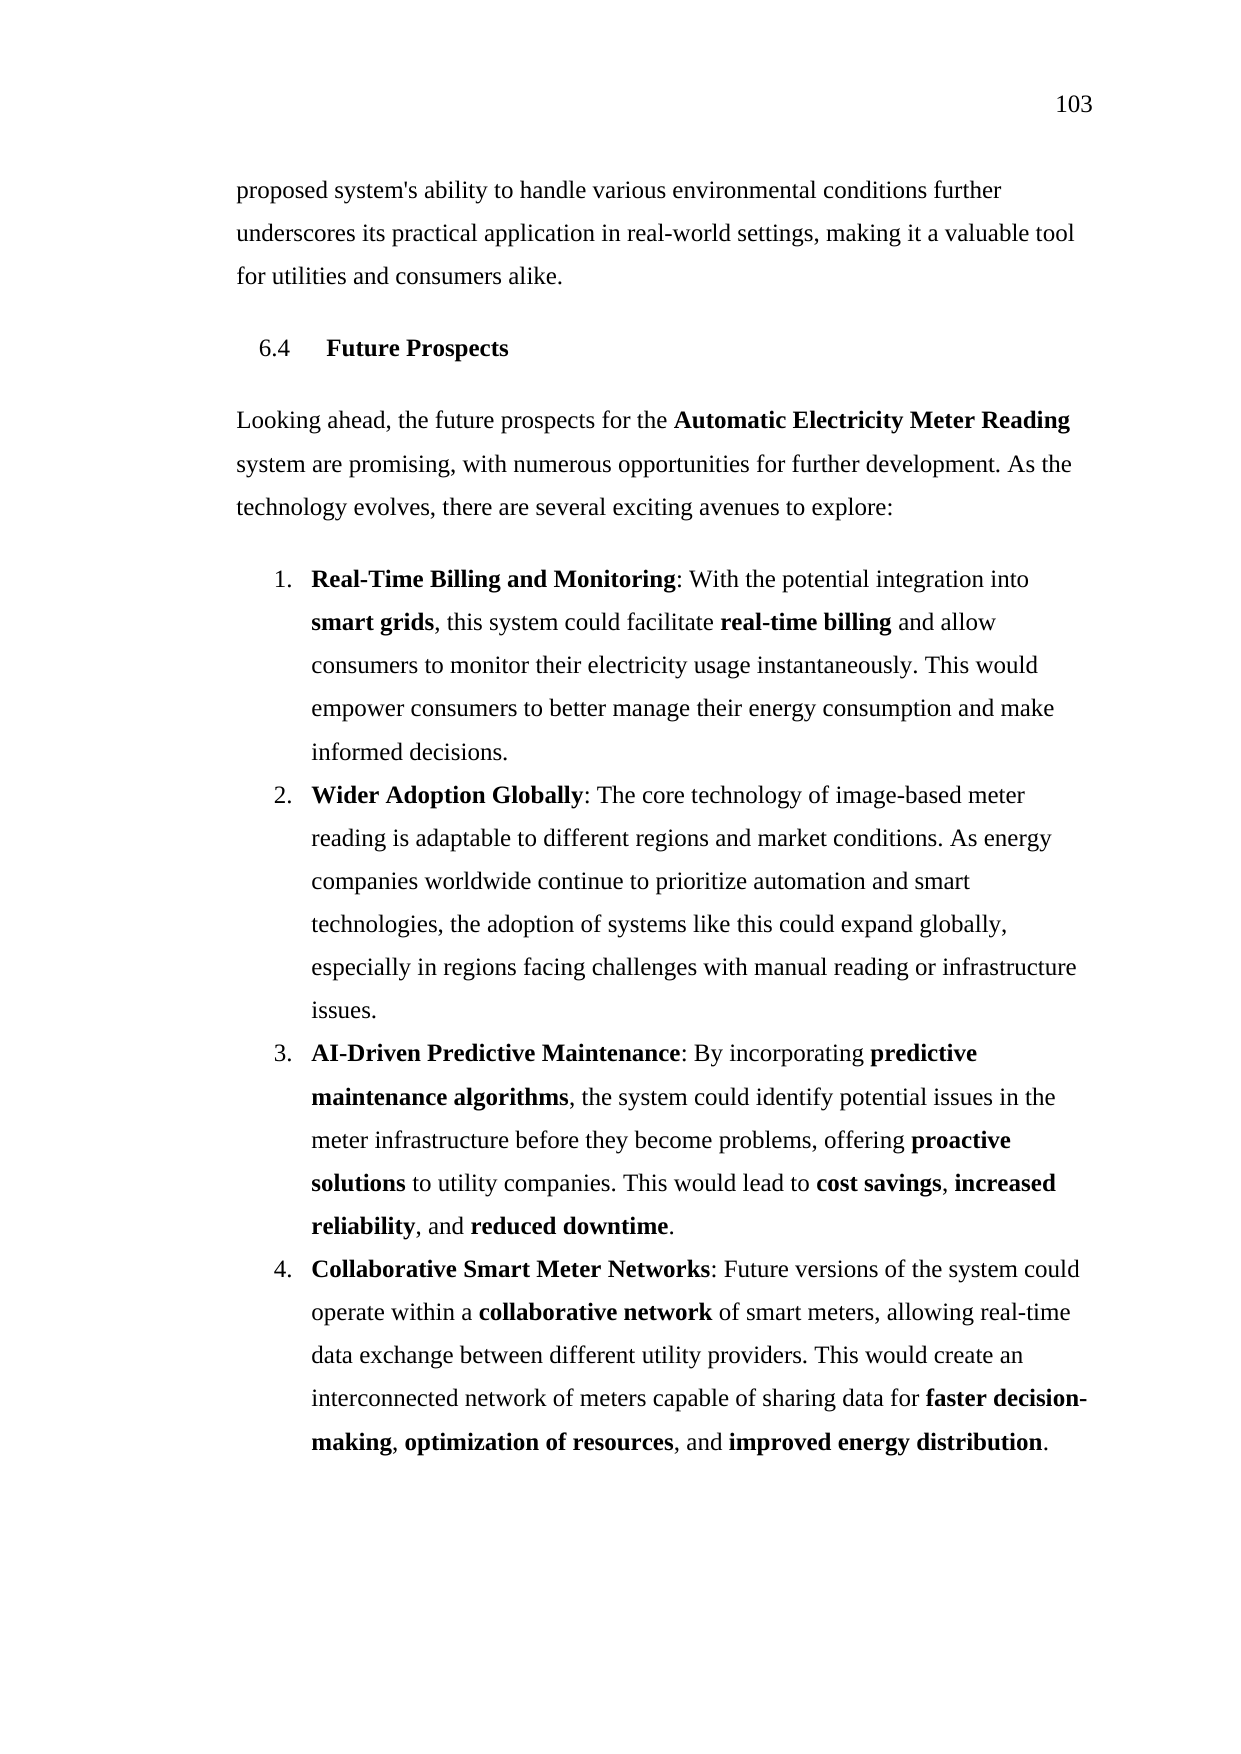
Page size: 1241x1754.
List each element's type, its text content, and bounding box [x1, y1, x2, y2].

text In addition to improving the accuracy and speed of meter readings, this solution also fosters a transparent and fairer billing system, enhancing consumer trust. The proposed system's ability to handle various environmental conditions further underscores its practical application in real-world settings, making it a valuable tool for utilities and consumers alike. [236, 175, 1092, 376]
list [274, 1428, 1092, 1543]
subtitle Future Prospects [259, 419, 1092, 448]
list Wider Adoption Globally: The core technology of image-based meter reading is adaptable to different regions and market conditions. As energy companies worldwide continue to prioritize automation and smart technologies, the adoption of systems like this could expand globally, especially in regions facing challenges with manual reading or infrastructure issues. [274, 895, 1092, 1139]
list Real-Time Billing and Monitoring: With the potential integration into smart grids, this system could facilitate real-time billing and allow consumers to monitor their electricity usage instantaneously. This would empower consumers to better manage their energy consumption and make informed decisions. [274, 650, 1092, 852]
list AI-Driven Predictive Maintenance: By incorporating predictive maintenance algorithms, the system could identify potential issues in the meter infrastructure before they become problems, offering proactive solutions to utility companies. This would lead to cost savings, increased reliability, and reduced downtime. [274, 1183, 1092, 1384]
text Looking ahead, the future prospects for the Automatic Electricity Meter Reading system are promising, with numerous opportunities for further development. As the technology evolves, there are several exciting avenues to explore: [236, 492, 1092, 607]
